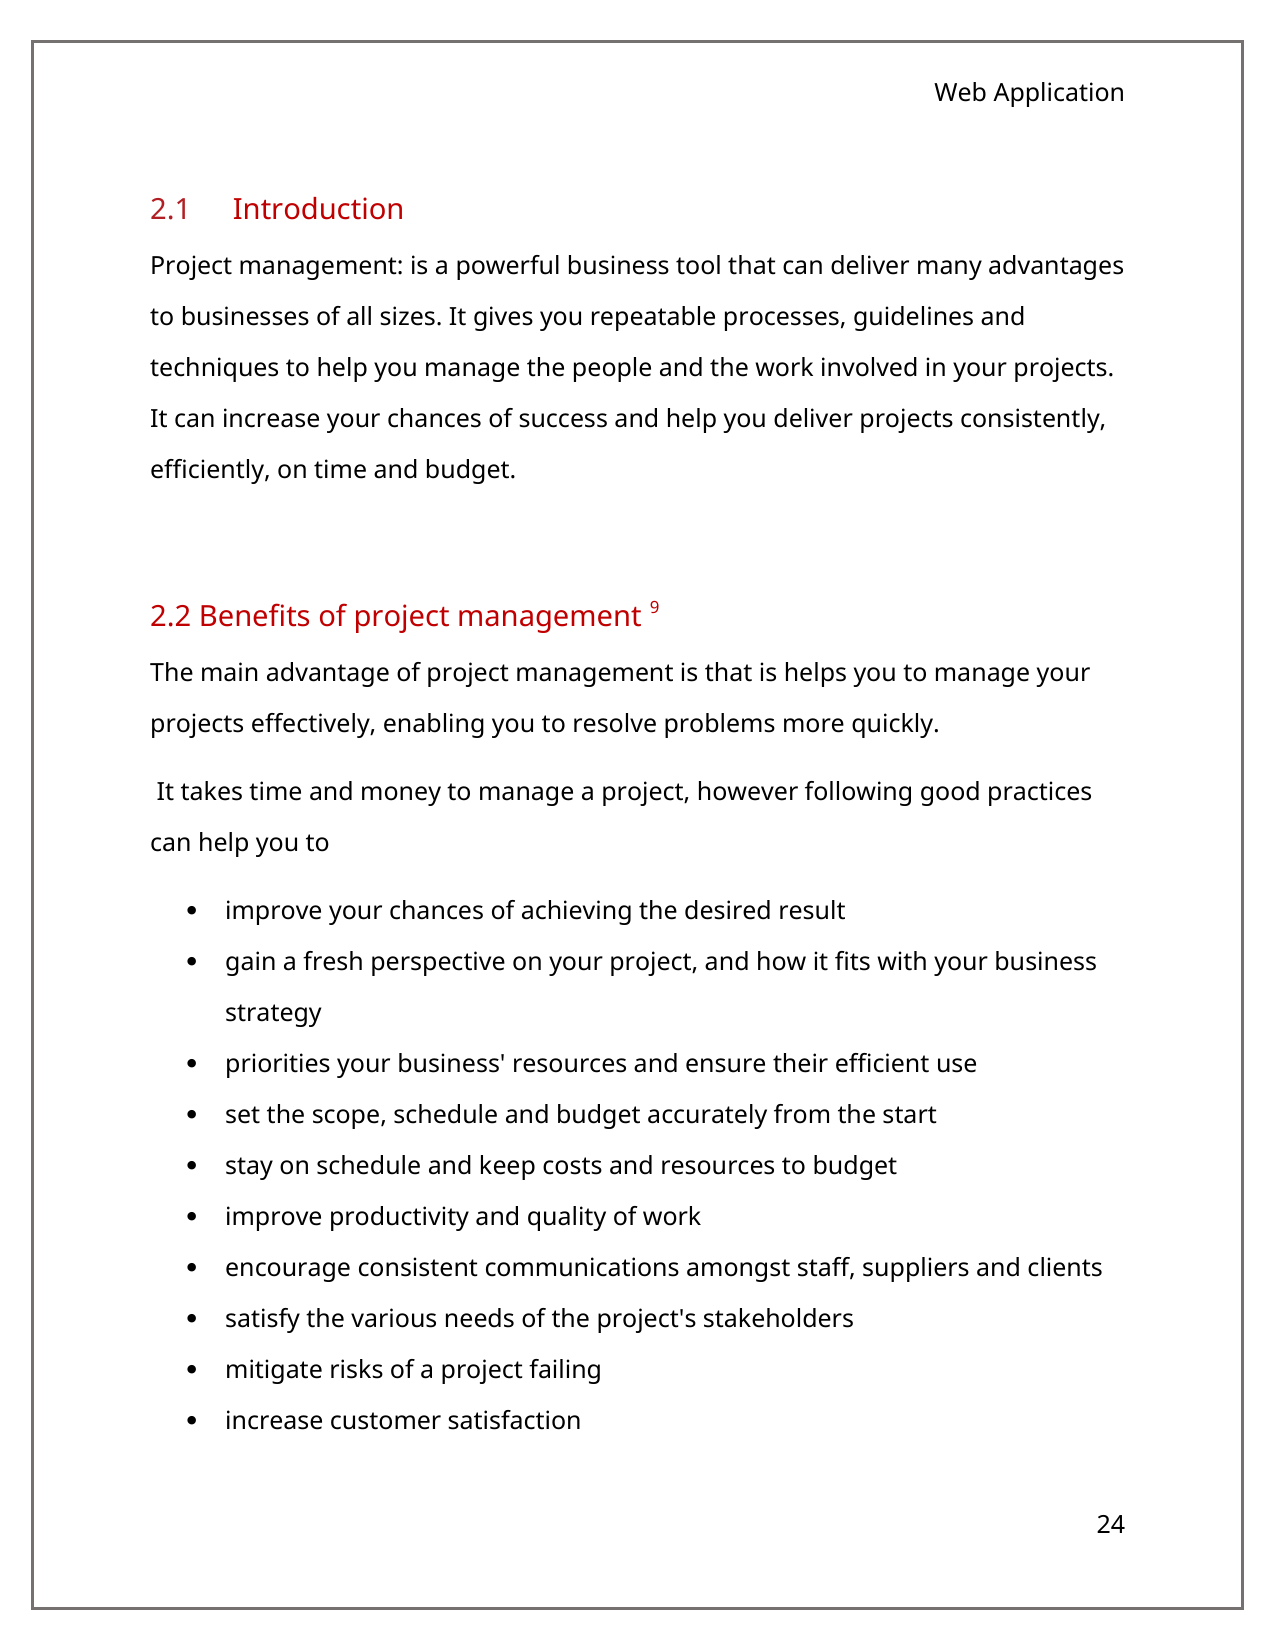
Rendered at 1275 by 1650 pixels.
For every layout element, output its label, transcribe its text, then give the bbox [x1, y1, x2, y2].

list mitigate risks of a project failing [187, 1352, 1125, 1386]
list set the scope, schedule and budget accurately from the start [187, 1097, 1125, 1131]
list stay on schedule and keep costs and resources to budget [187, 1148, 1125, 1182]
text It takes time and money to manage a project, however following good practices can help you to [150, 774, 1125, 859]
list gain a fresh perspective on your project, and how it fits with your business strategy [187, 943, 1125, 1029]
list satisfy the various needs of the project's stakeholders [187, 1301, 1125, 1335]
subtitle Introduction [150, 188, 1125, 228]
subtitle 2.2 Benefits of project management [150, 596, 1125, 635]
list encourage consistent communications amongst staff, suppliers and clients [187, 1250, 1125, 1284]
list priorities your business' resources and ensure their efficient use [187, 1046, 1125, 1080]
list increase customer satisfaction [187, 1403, 1125, 1437]
list improve productivity and quality of work [187, 1199, 1125, 1233]
list improve your chances of achieving the desired result [187, 892, 1125, 927]
text Project management: is a powerful business tool that can deliver many advantages to businesses of all sizes. It gives you repeatable processes, guidelines and techniques to help you manage the people and the work involved in your projects. It can increase your chances of success and help you deliver projects consistently, efficiently, on time and budget. [150, 248, 1125, 486]
text The main advantage of project management is that is helps you to manage your projects effectively, enabling you to resolve problems more quickly. [150, 655, 1125, 740]
